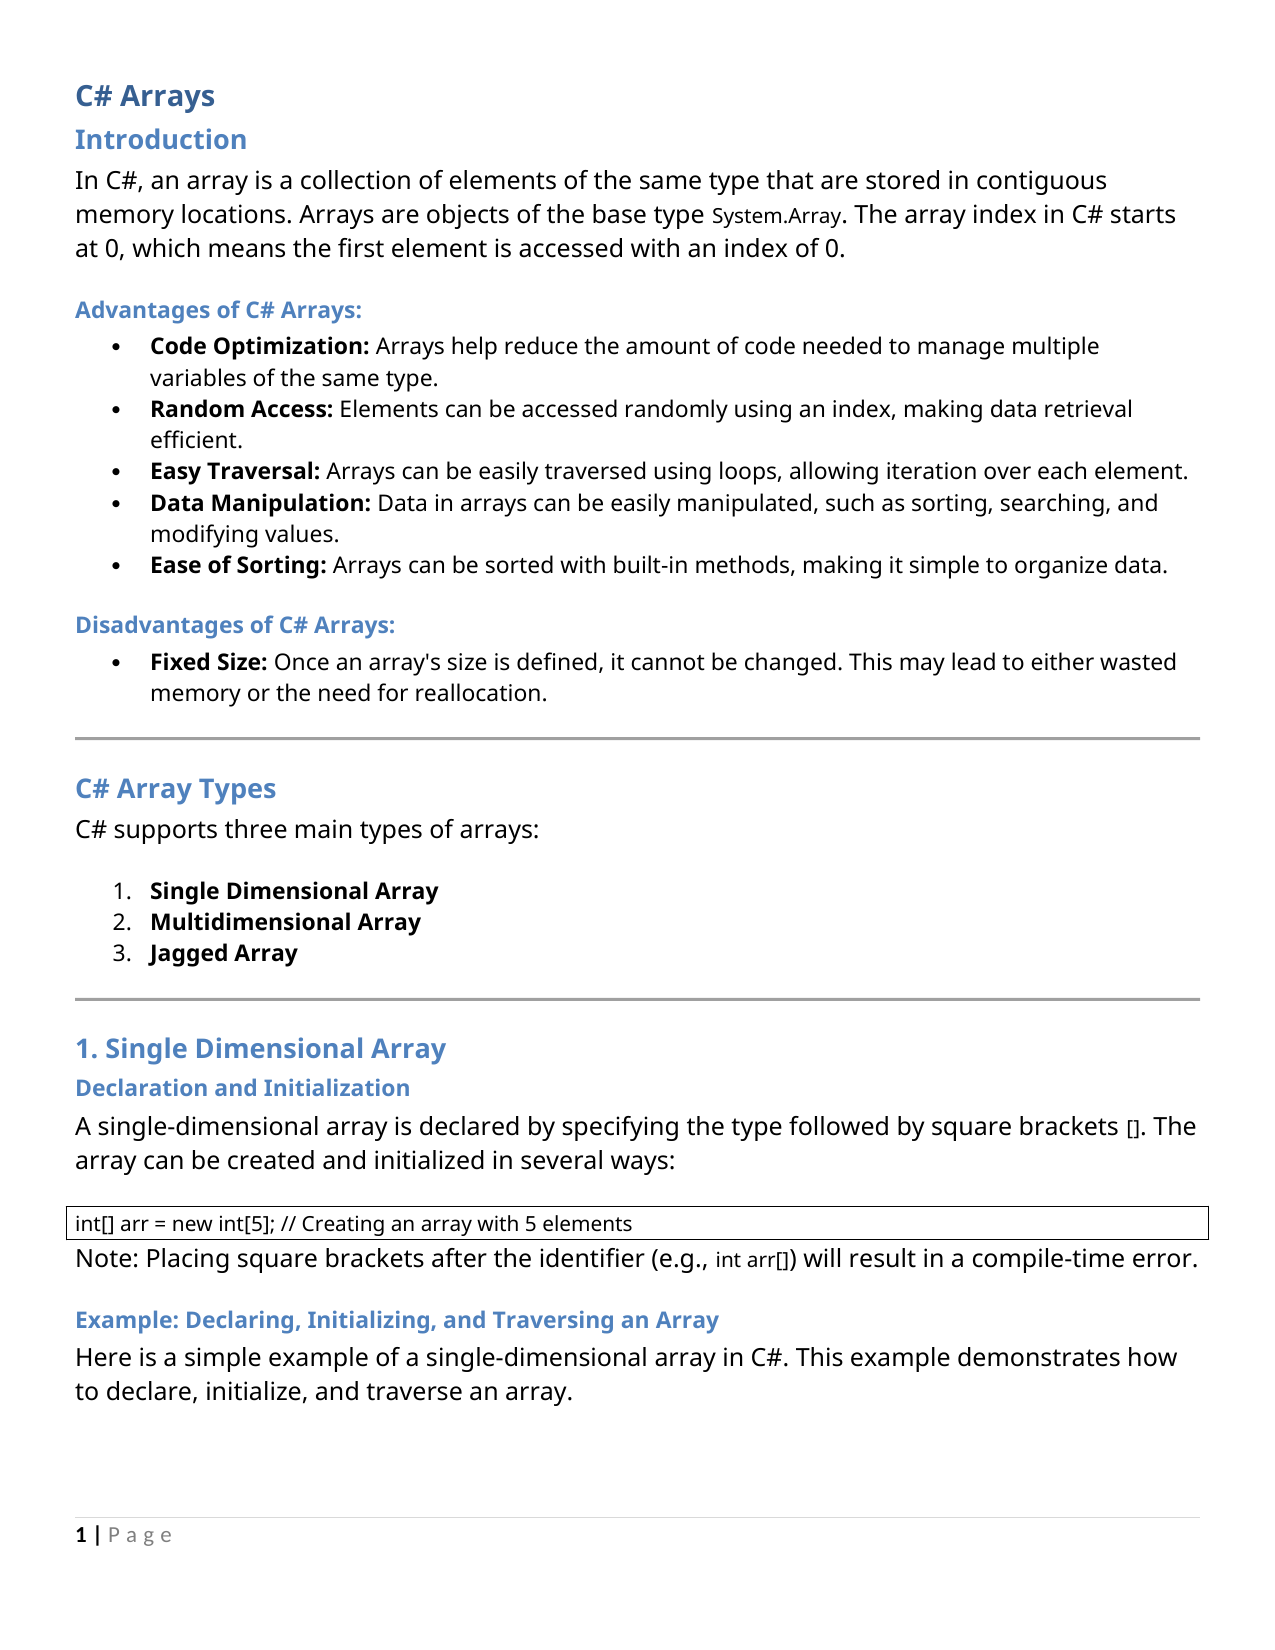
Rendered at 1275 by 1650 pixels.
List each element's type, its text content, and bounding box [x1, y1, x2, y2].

subtitle Disadvantages of C# Arrays: [75, 609, 1200, 641]
subtitle 1. Single Dimensional Array [75, 1030, 1200, 1067]
text Note: Placing square brackets after the identifier (e.g., int arr[]) will result in a compile-time error. [75, 1240, 1200, 1274]
list Multidimensional Array [112, 906, 1200, 937]
list Ease of Sorting: Arrays can be sorted with built-in methods, making it simple to organize data. [112, 549, 1200, 580]
text int[] arr = new int[5]; // Creating an array with 5 elements [67, 1207, 1208, 1239]
list Code Optimization: Arrays help reduce the amount of code needed to manage multiple variables of the same type. [112, 330, 1200, 393]
subtitle Example: Declaring, Initializing, and Traversing an Array [75, 1303, 1200, 1335]
list Data Manipulation: Data in arrays can be easily manipulated, such as sorting, searching, and modifying values. [112, 487, 1200, 549]
text Here is a simple example of a single-dimensional array in C#. This example demonstrates how to declare, initialize, and traverse an array. [75, 1339, 1200, 1408]
list Random Access: Elements can be accessed randomly using an index, making data retrieval efficient. [112, 393, 1200, 455]
subtitle C# Array Types [75, 769, 1200, 806]
subtitle C# Arrays [75, 75, 1200, 115]
text In C#, an array is a collection of elements of the same type that are stored in contiguous memory locations. Arrays are objects of the base type System.Array. The array index in C# starts at 0, which means the first element is accessed with an index of 0. [75, 163, 1200, 265]
subtitle Introduction [75, 121, 1200, 157]
list Easy Traversal: Arrays can be easily traversed using loops, allowing iteration over each element. [112, 455, 1200, 487]
list Single Dimensional Array [112, 875, 1200, 906]
subtitle Advantages of C# Arrays: [75, 294, 1200, 326]
list Jagged Array [112, 937, 1200, 969]
text A single-dimensional array is declared by specifying the type followed by square brackets []. The array can be created and initialized in several ways: [75, 1108, 1200, 1176]
list Fixed Size: Once an array's size is defined, it cannot be changed. This may lead to either wasted memory or the need for reallocation. [112, 645, 1200, 708]
subtitle Declaration and Initialization [75, 1072, 1200, 1104]
text C# supports three main types of arrays: [75, 812, 1200, 846]
